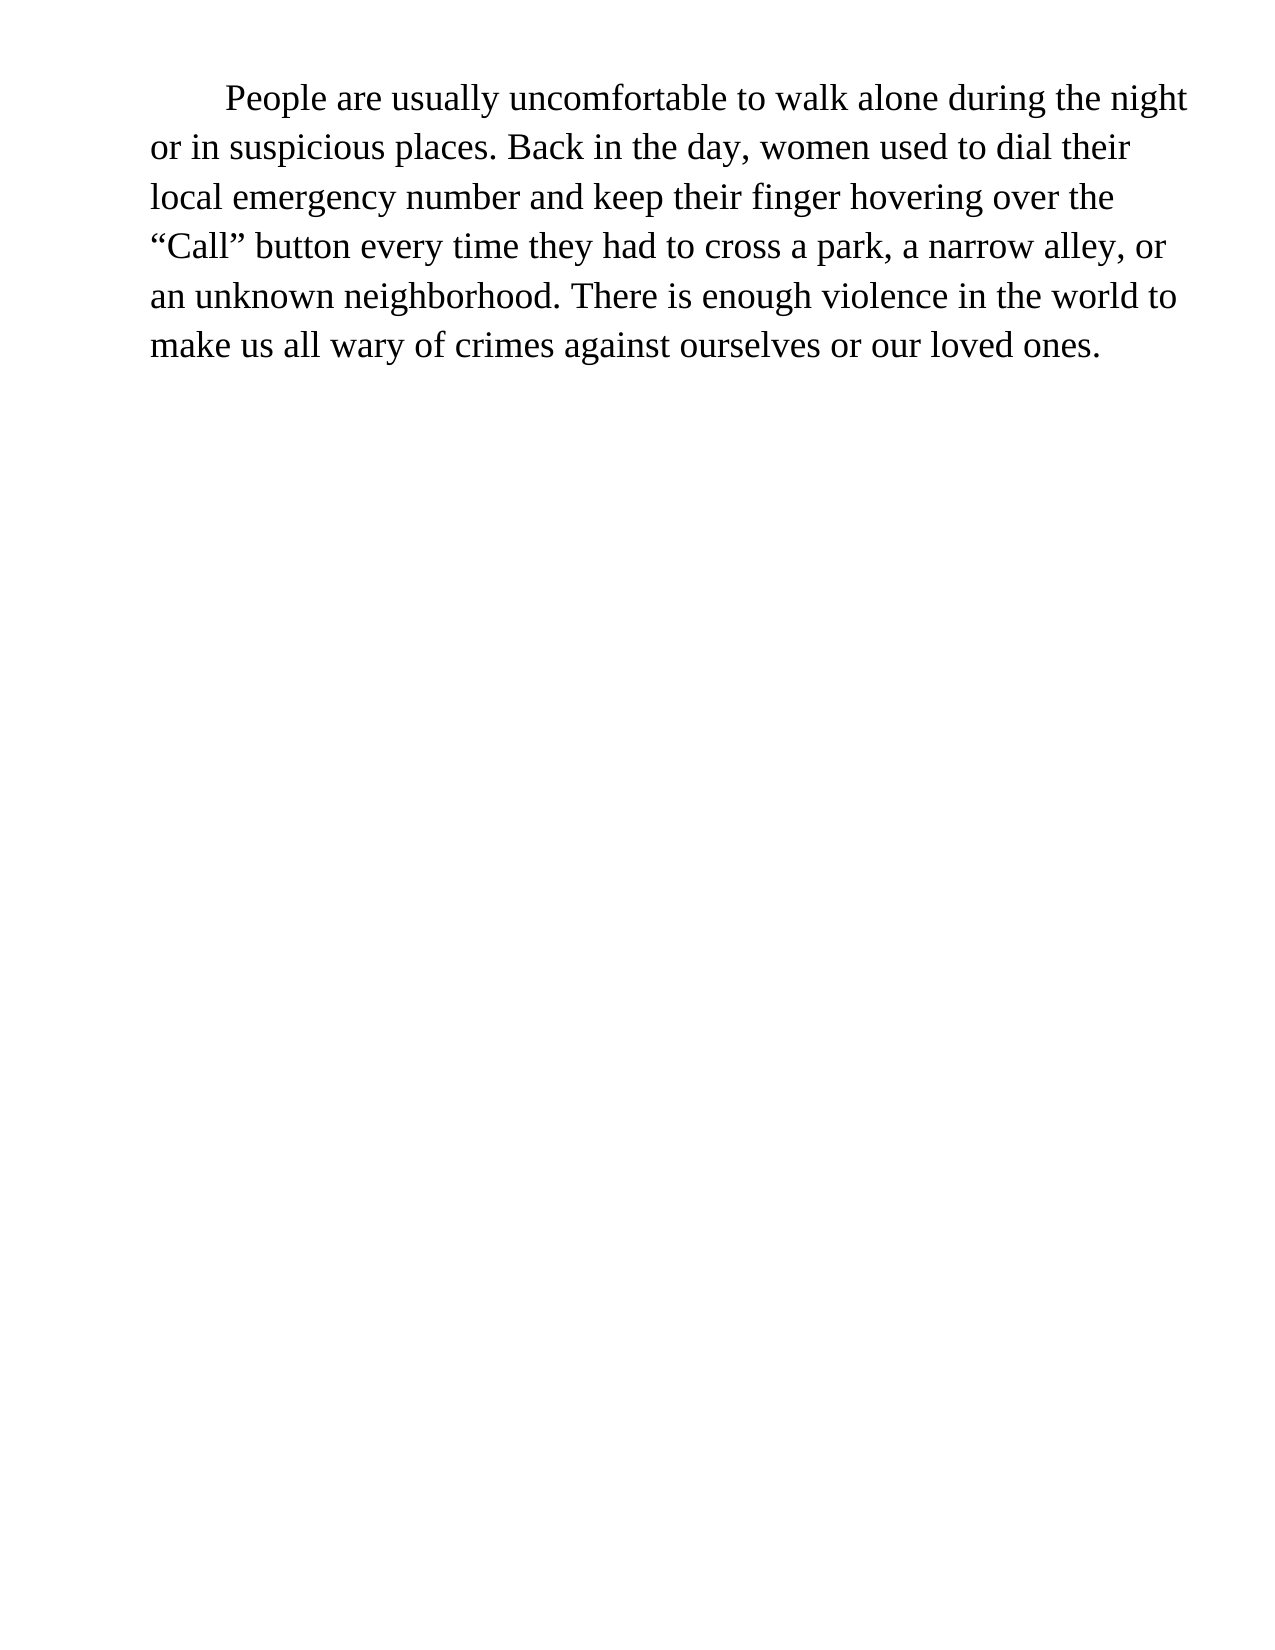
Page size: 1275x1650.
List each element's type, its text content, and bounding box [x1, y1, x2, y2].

text People are usually uncomfortable to walk alone during the night or in suspicious places. Back in the day, women used to dial their local emergency number and keep their finger hovering over the “Call” button every time they had to cross a park, a narrow alley, or an unknown neighborhood. There is enough violence in the world to make us all wary of crimes against ourselves or our loved ones. [150, 75, 1200, 366]
